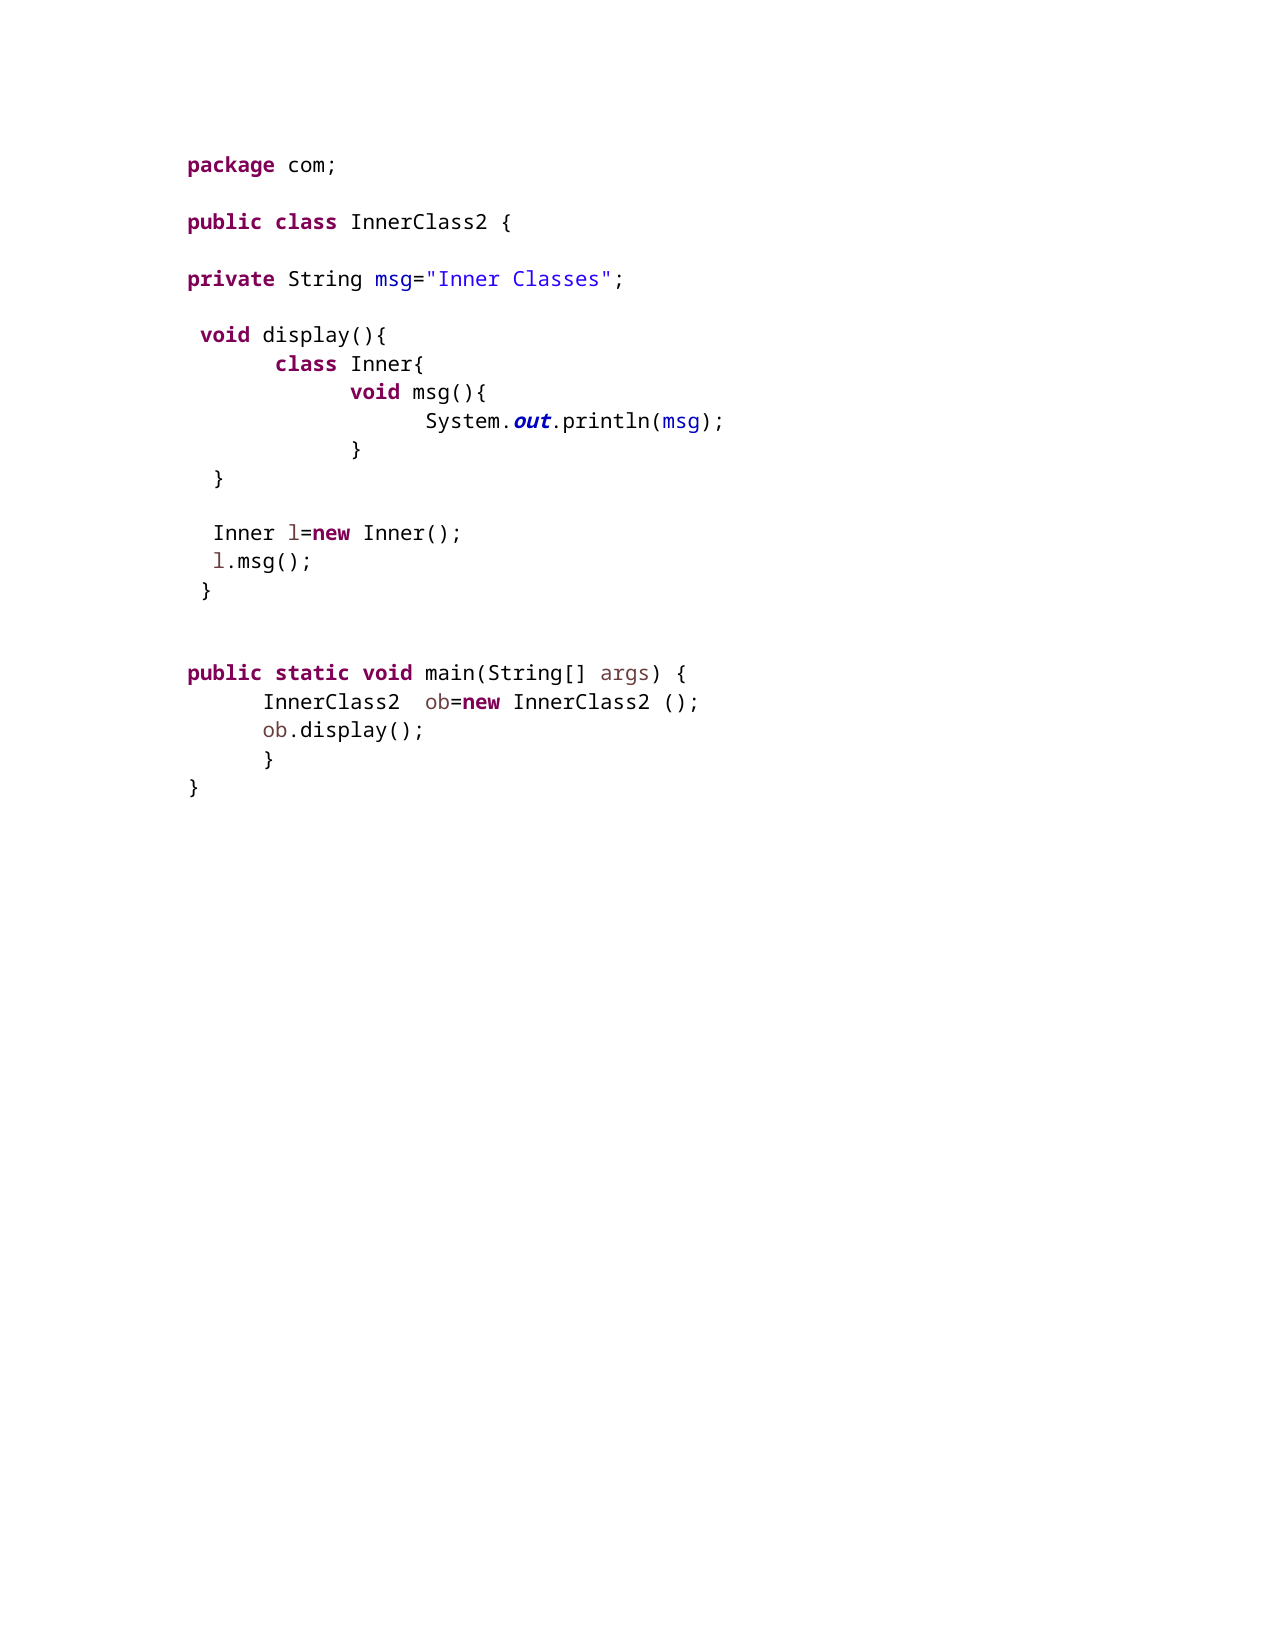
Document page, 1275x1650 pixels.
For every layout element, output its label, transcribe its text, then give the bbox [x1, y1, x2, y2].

text void msg(){ [187, 377, 1087, 406]
text } [187, 434, 1087, 463]
text Inner l=new Inner(); [187, 518, 1087, 546]
text } [187, 575, 1087, 603]
text InnerClass2 ob=new InnerClass2 (); [187, 687, 1087, 715]
text l.msg(); [187, 546, 1087, 575]
text public class InnerClass2 { [187, 207, 1087, 235]
text } [187, 744, 1087, 772]
text void display(){ [187, 321, 1087, 349]
text } [187, 463, 1087, 491]
text ob.display(); [187, 715, 1087, 744]
text class Inner{ [187, 349, 1087, 377]
text } [187, 772, 1087, 801]
text public static void main(String[] args) { [187, 658, 1087, 687]
text System.out.println(msg); [187, 406, 1087, 434]
text private String msg="Inner Classes"; [187, 264, 1087, 292]
text package com; [187, 150, 1087, 178]
